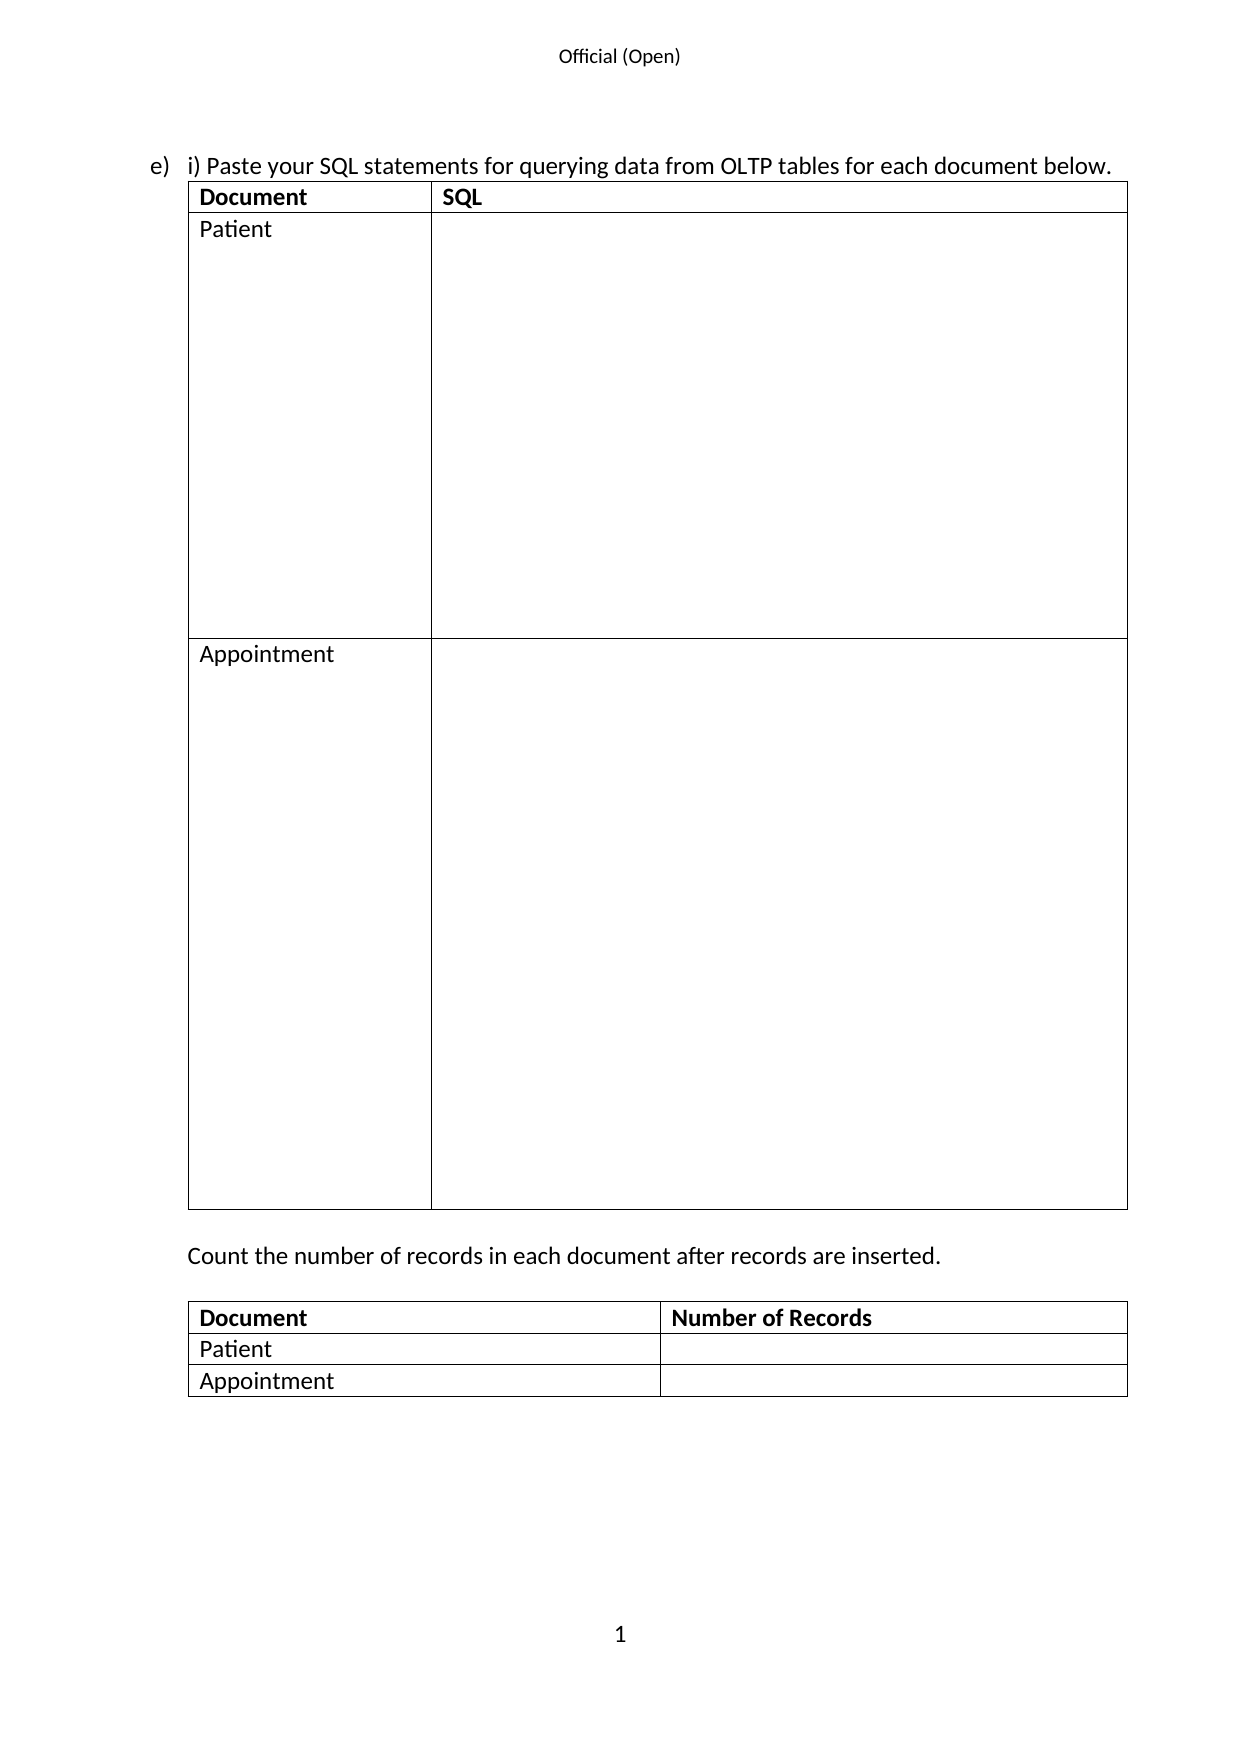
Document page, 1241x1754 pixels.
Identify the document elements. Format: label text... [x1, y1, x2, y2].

table_header Number of Records [661, 1302, 1127, 1333]
table_cell Patient [189, 1334, 660, 1364]
table_cell Appointment [189, 1365, 660, 1396]
table_cell [661, 1365, 1127, 1396]
table_cell Patient [189, 213, 431, 638]
list Count the number of records in each document after records are inserted. [187, 1240, 1128, 1271]
table_header Document [189, 182, 431, 212]
table_cell Appointment [189, 639, 431, 1208]
table_header SQL [432, 182, 1127, 212]
table_header Document [189, 1302, 660, 1333]
list i) Paste your SQL statements for querying data from OLTP tables for each document below. [150, 150, 1128, 181]
table_cell [432, 639, 1127, 1208]
table_cell [661, 1334, 1127, 1364]
table_cell [432, 213, 1127, 638]
